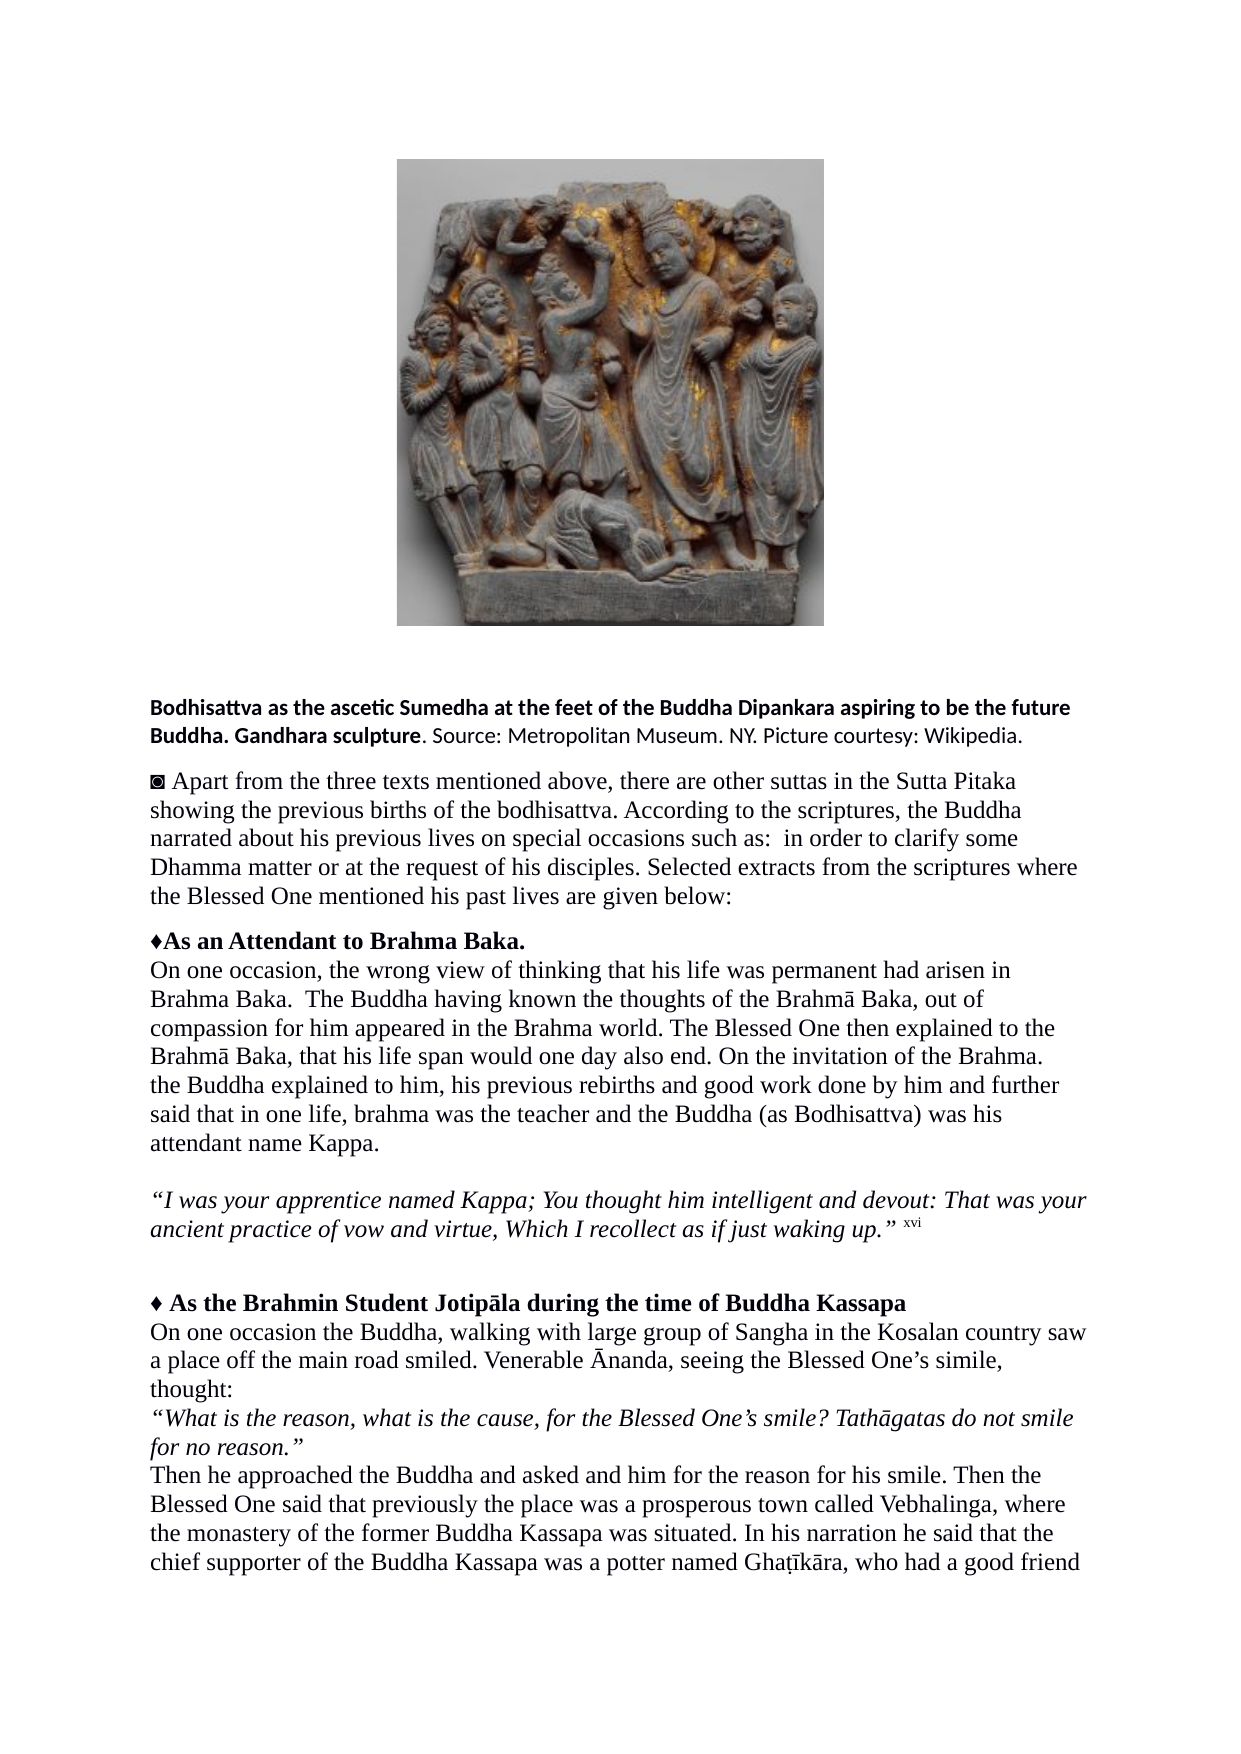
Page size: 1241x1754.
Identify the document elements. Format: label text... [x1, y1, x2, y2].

picture [396, 159, 824, 626]
text the Buddha explained to him, his previous rebirths and good work done by him and further said that in one life, brahma was the teacher and the Buddha (as Bodhisattva) was his attendant name Kappa. [150, 1070, 1090, 1156]
text On one occasion the Buddha, walking with large group of Sangha in the Kosalan country saw a place off the main road smiled. Venerable Ānanda, seeing the Blessed One’s simile, thought: [150, 1317, 1090, 1403]
text Bodhisattva as the ascetic Sumedha at the feet of the Buddha Dipankara aspiring to be the future Buddha. Gandhara sculpture. Source: Metropolitan Museum. NY. Picture courtesy: Wikipedia. [150, 693, 1090, 749]
text ◙ Apart from the three texts mentioned above, there are other suttas in the Sutta Pitaka showing the previous births of the bodhisattva. According to the scriptures, the Buddha narrated about his previous lives on special occasions such as: in order to clarify some Dhamma matter or at the request of his disciples. Selected extracts from the scriptures where the Blessed One mentioned his past lives are given below: [150, 766, 1090, 910]
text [150, 1461, 1090, 1576]
text ♦ As the Brahmin Student Jotipāla during the time of Buddha Kassapa [150, 1288, 1090, 1317]
text ♦As an Attendant to Brahma Baka. [150, 926, 1090, 955]
text “What is the reason, what is the cause, for the Blessed One’s smile? Tathāgatas do not smile for no reason.” [150, 1403, 1090, 1461]
text “I was your apprentice named Kappa; You thought him intelligent and devout: That was your ancient practice of vow and virtue, Which I recollect as if just waking up.” [150, 1185, 1090, 1243]
text On one occasion, the wrong view of thinking that his life was permanent had arisen in Brahma Baka. The Buddha having known the thoughts of the Brahmā Baka, out of compassion for him appeared in the Brahma world. The Blessed One then explained to the Brahmā Baka, that his life span would one day also end. On the invitation of the Brahma. [150, 955, 1090, 1070]
